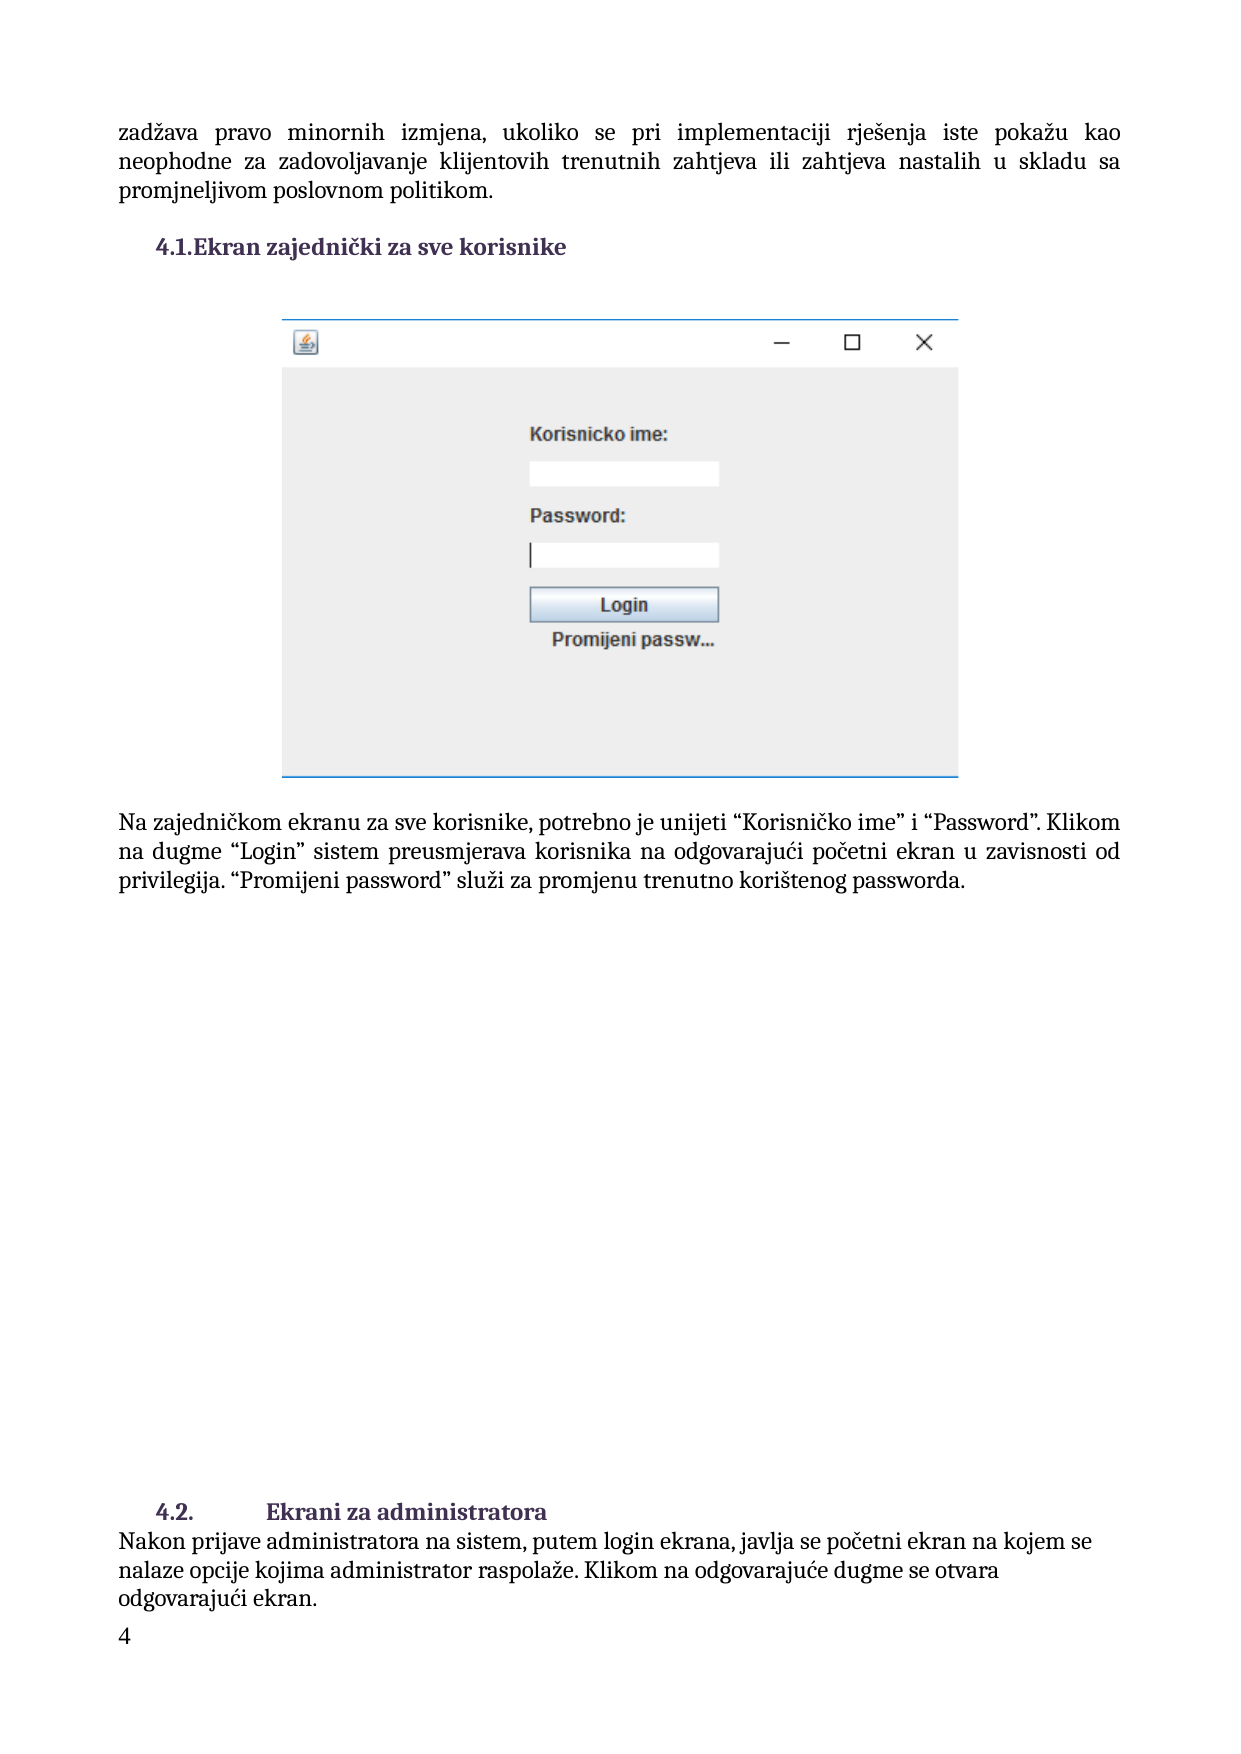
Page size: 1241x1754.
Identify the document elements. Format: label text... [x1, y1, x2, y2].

text Na zajedničkom ekranu za sve korisnike, potrebno je unijeti “Korisničko ime” i “Password”. Klikom na dugme “Login” sistem preusmjerava korisnika na odgovarajući početni ekran u zavisnosti od privilegija. “Promijeni password” služi za promjenu trenutno korištenog passworda. [118, 808, 1122, 894]
text Nakon prijave administratora na sistem, putem login ekrana, javlja se početni ekran na kojem se nalaze opcije kojima administrator raspolaže. Klikom na odgovarajuće dugme se otvara odgovarajući ekran. [118, 1527, 1122, 1613]
list Ekrani za administratora [156, 1498, 1122, 1527]
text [118, 118, 1122, 204]
picture [281, 319, 959, 778]
list Ekran zajednički za sve korisnike [156, 233, 1122, 262]
